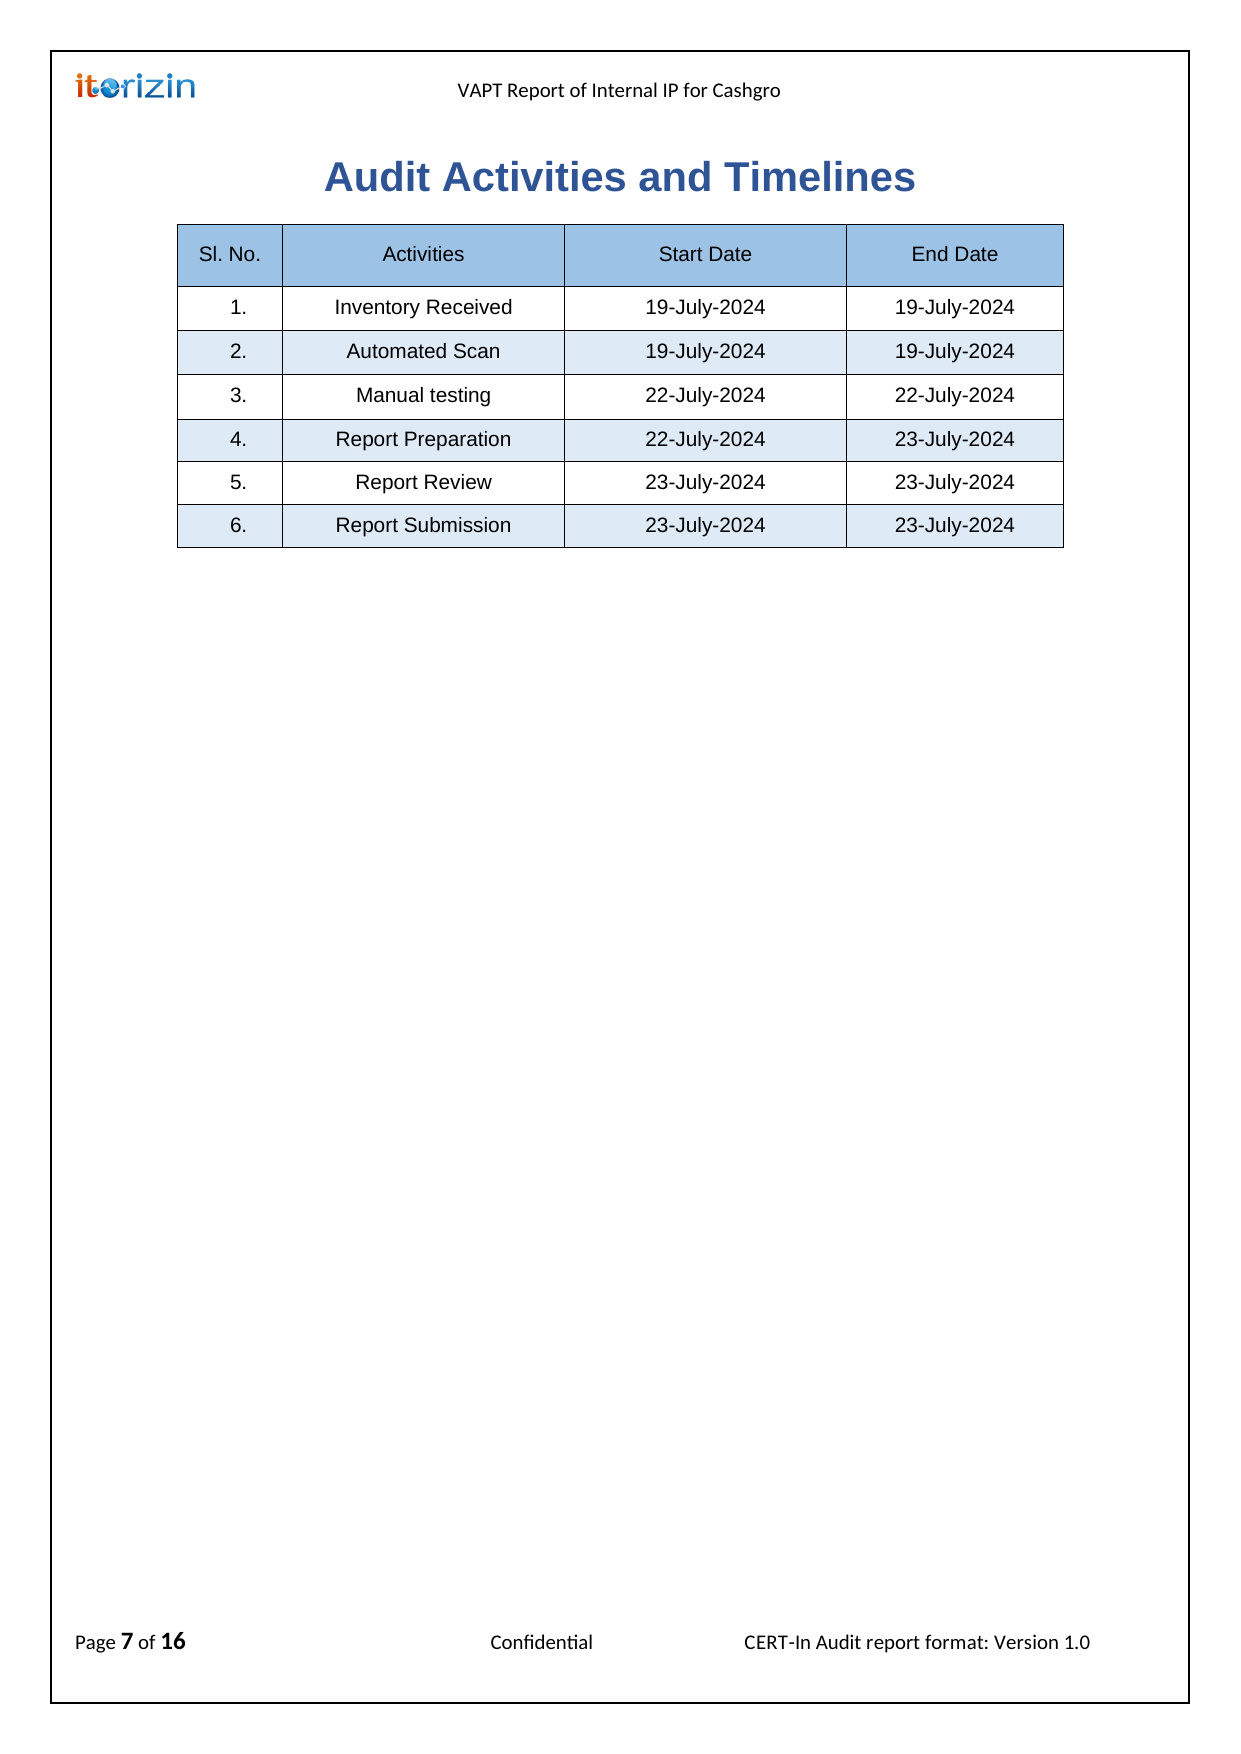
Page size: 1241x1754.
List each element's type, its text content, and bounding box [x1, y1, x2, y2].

subtitle Audit Activities and Timelines [75, 152, 1165, 200]
table_cell 22-July-2024 [847, 375, 1063, 418]
table_cell 19-July-2024 [847, 287, 1063, 329]
table_cell [178, 462, 282, 504]
table_cell [178, 375, 282, 418]
table_cell 19-July-2024 [565, 331, 846, 374]
table_cell [178, 287, 282, 329]
table_cell 22-July-2024 [565, 420, 846, 461]
picture [75, 73, 195, 98]
table_header End Date [847, 225, 1063, 286]
table_cell 19-July-2024 [565, 287, 846, 329]
table_cell Report Preparation [283, 420, 564, 461]
table_cell 19-July-2024 [847, 331, 1063, 374]
table_cell 23-July-2024 [565, 462, 846, 504]
table_cell [178, 331, 282, 374]
table_cell Inventory Received [283, 287, 564, 329]
table_cell [178, 420, 282, 461]
table_cell Report Submission [283, 505, 564, 547]
table_header Start Date [565, 225, 846, 286]
table_cell [178, 505, 282, 547]
table_cell 23-July-2024 [847, 462, 1063, 504]
table_cell 23-July-2024 [847, 505, 1063, 547]
table_cell Manual testing [283, 375, 564, 418]
table_header Activities [283, 225, 564, 286]
table_cell 23-July-2024 [565, 505, 846, 547]
table_cell 23-July-2024 [847, 420, 1063, 461]
table_cell Automated Scan [283, 331, 564, 374]
table_header Sl. No. [178, 225, 282, 286]
table_cell Report Review [283, 462, 564, 504]
table_cell 22-July-2024 [565, 375, 846, 418]
